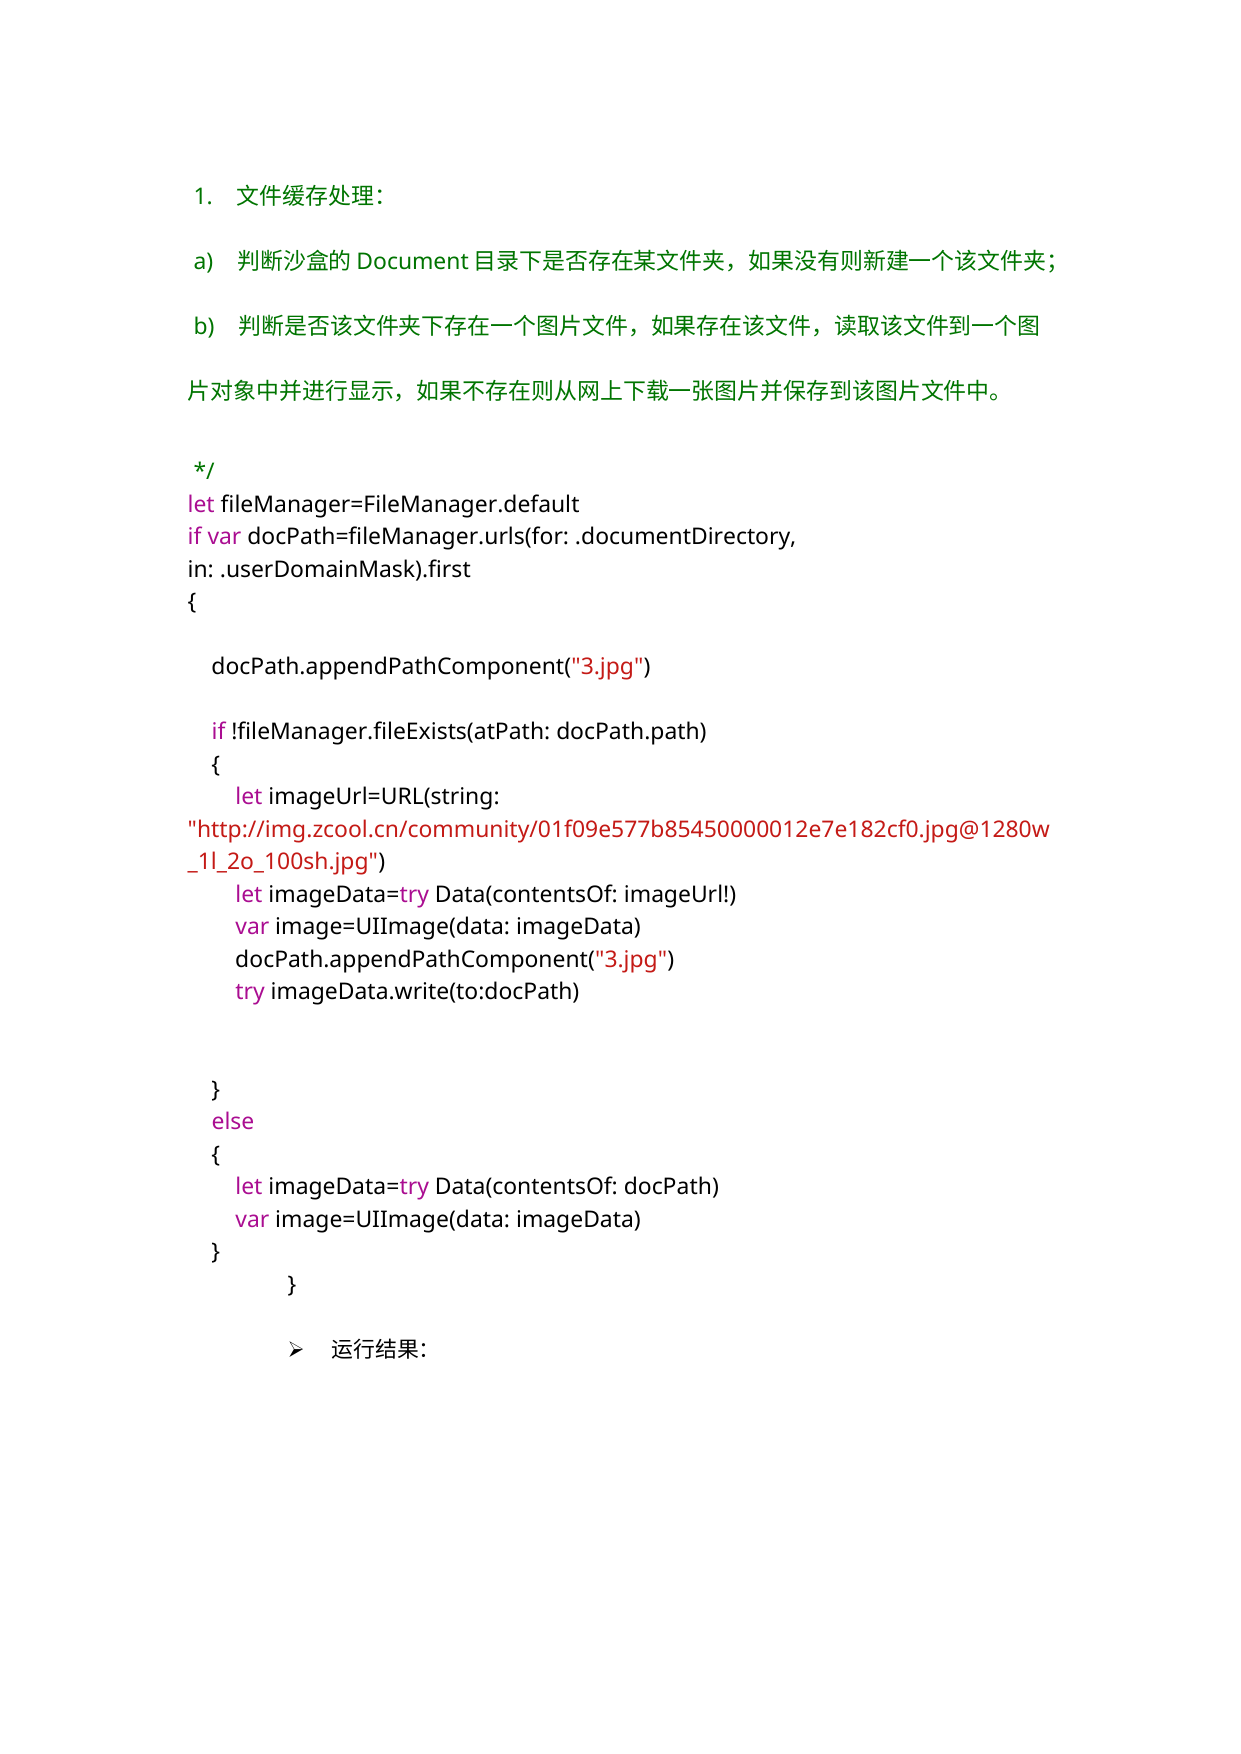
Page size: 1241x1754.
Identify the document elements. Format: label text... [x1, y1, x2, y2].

text if !fileManager.fileExists(atPath: docPath.path) [187, 714, 1053, 747]
text a) 判断沙盒的Document目录下是否存在某文件夹，如果没有则新建一个该文件夹； [187, 227, 1053, 292]
text try imageData.write(to:docPath) [187, 974, 1053, 1007]
text let fileManager=FileManager.default [187, 487, 1053, 519]
text let imageUrl=URL(string: "http://img.zcool.cn/community/01f09e577b85450000012e7e182cf0.jpg@1280w_1l_2o_100sh.jpg") [187, 779, 1053, 877]
text */ [187, 454, 1053, 487]
text { [187, 747, 1053, 779]
text } [187, 1072, 1053, 1104]
text var image=UIImage(data: imageData) [187, 1202, 1053, 1234]
text let imageData=try Data(contentsOf: imageUrl!) [187, 877, 1053, 909]
text 1. 文件缓存处理： [187, 162, 1053, 227]
text var image=UIImage(data: imageData) [187, 909, 1053, 942]
text { [187, 1137, 1053, 1169]
text } [187, 1234, 1053, 1267]
text if var docPath=fileManager.urls(for: .documentDirectory, in: .userDomainMask).first [187, 519, 1053, 584]
list } [287, 1267, 1053, 1299]
text { [187, 584, 1053, 617]
list 运行结果： [287, 1332, 1053, 1364]
text docPath.appendPathComponent("3.jpg") [187, 942, 1053, 974]
text let imageData=try Data(contentsOf: docPath) [187, 1169, 1053, 1202]
text else [187, 1104, 1053, 1137]
text docPath.appendPathComponent("3.jpg") [187, 649, 1053, 682]
text b) 判断是否该文件夹下存在一个图片文件，如果存在该文件，读取该文件到一个图片对象中并进行显示，如果不存在则从网上下载一张图片并保存到该图片文件中。 [187, 292, 1053, 422]
